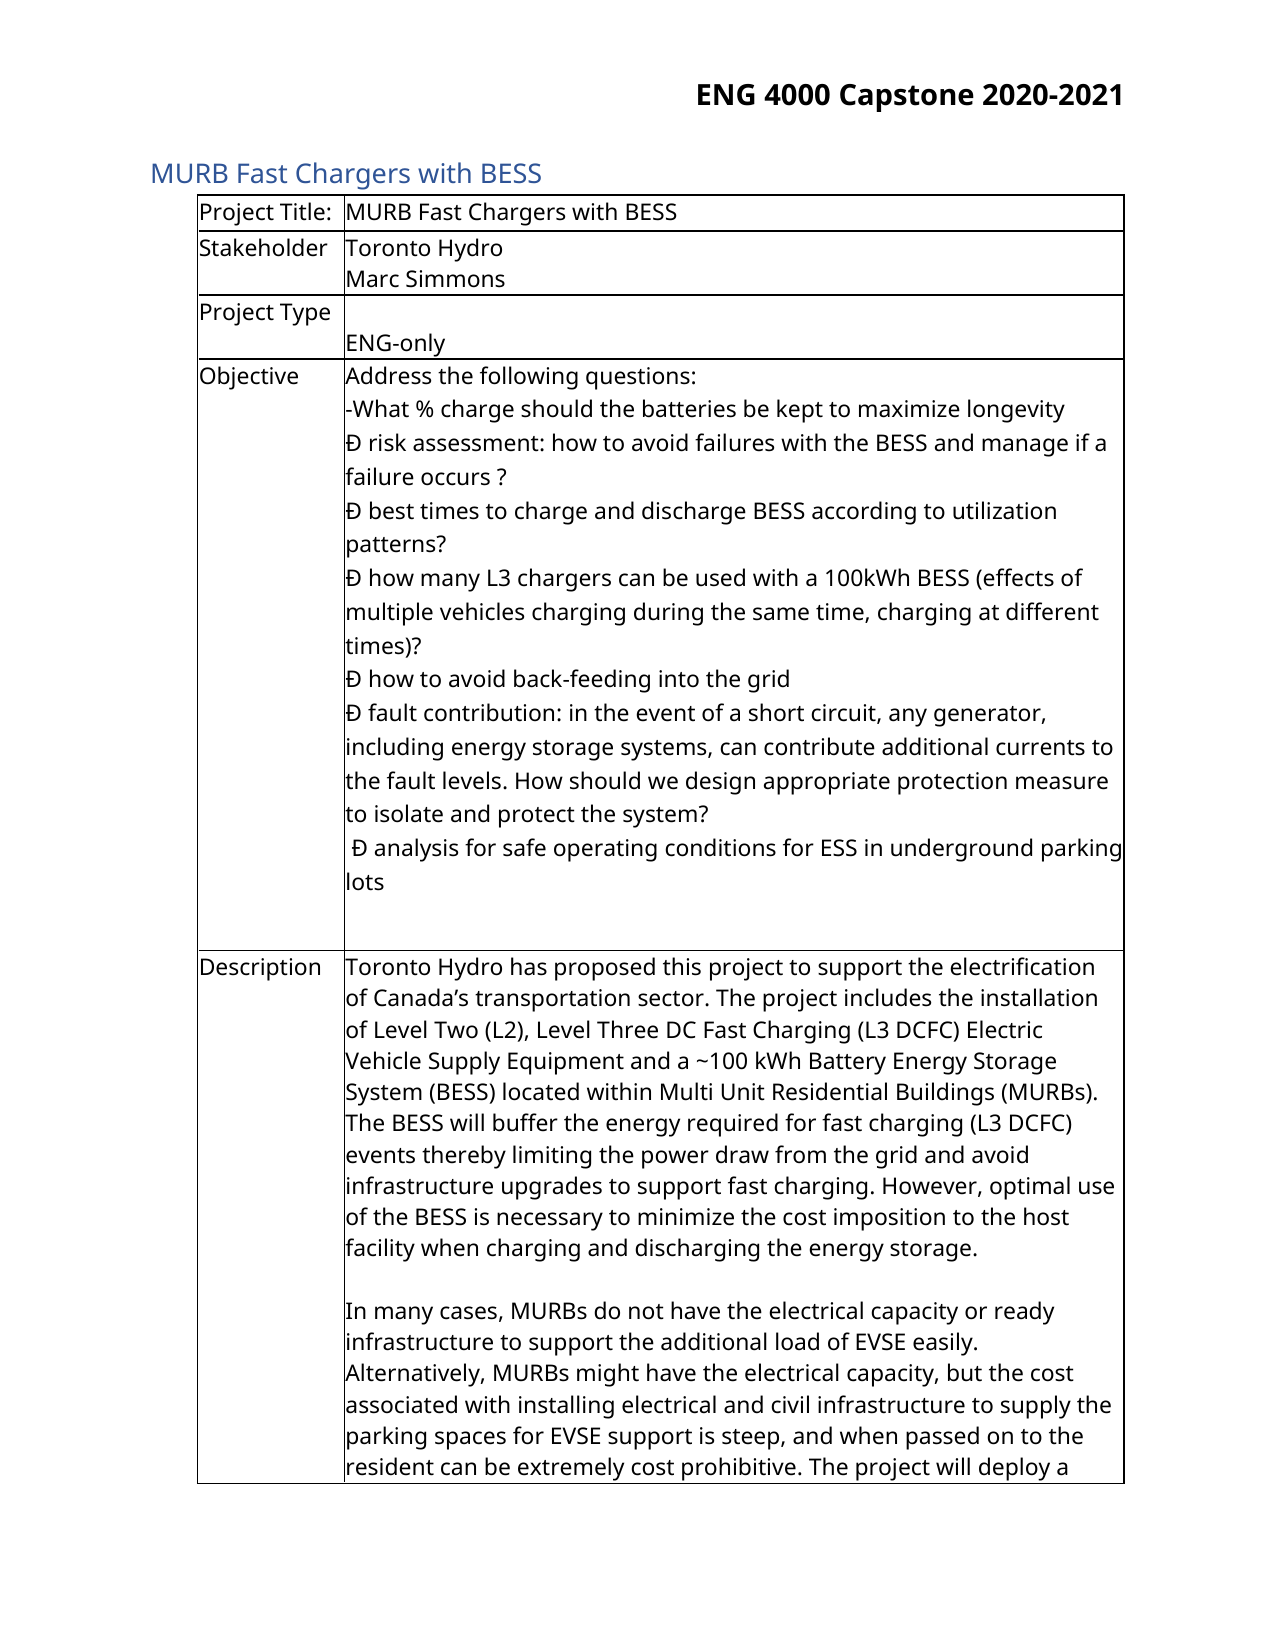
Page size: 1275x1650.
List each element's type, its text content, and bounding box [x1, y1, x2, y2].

table_cell ENG-only [345, 296, 1123, 358]
table_cell Objective [198, 359, 344, 949]
subtitle MURB Fast Chargers with BESS [150, 154, 1125, 191]
table_header MURB Fast Chargers with BESS [345, 196, 1123, 230]
table_header Project Title: [198, 196, 344, 230]
table_cell Project Type [198, 295, 344, 358]
table_cell Address the following questions: -What % charge should the batteries be kept to maximize longevity Ð risk assessment: how to avoid failures with the BESS and manage if a failure occurs ? Ð best times to charge and discharge BESS according to utilization patterns? Ð how many L3 chargers can be used with a 100kWh BESS (effects of multiple vehicles charging during the same time, charging at different times)? Ð how to avoid back-feeding into the grid Ð fault contribution: in the event of a short circuit, any generator, including energy storage systems, can contribute additional currents to the fault levels. How should we design appropriate protection measure to isolate and protect the system? Ð analysis for safe operating conditions for ESS in underground parking lots [345, 360, 1123, 949]
table_cell Toronto Hydro Marc Simmons [345, 232, 1123, 294]
table_cell Description [198, 951, 344, 1482]
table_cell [345, 951, 1123, 1482]
table_cell Stakeholder [198, 231, 344, 294]
